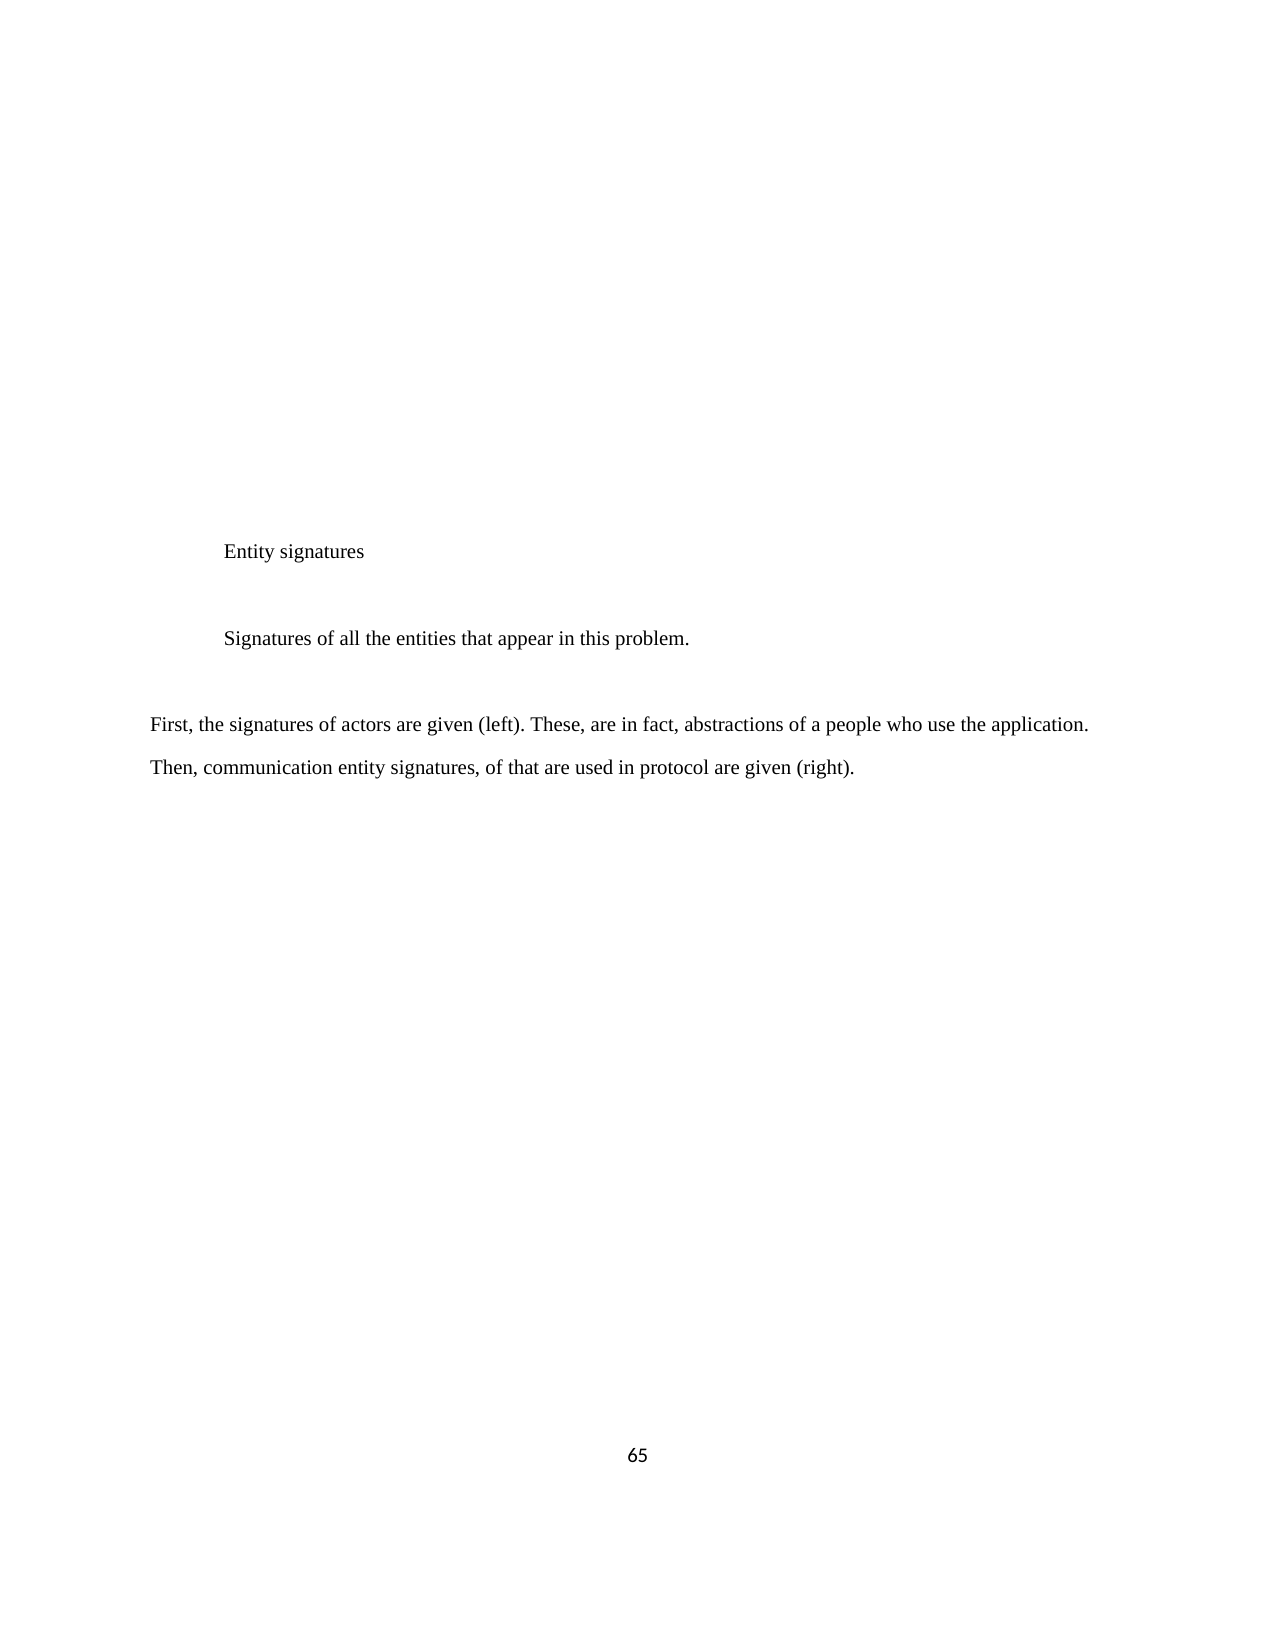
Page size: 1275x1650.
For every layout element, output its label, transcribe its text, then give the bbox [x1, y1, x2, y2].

text Signatures of all the entities that appear in this problem. [150, 626, 1127, 650]
text First, the signatures of actors are given (left). These, are in fact, abstractions of a people who use the application. [150, 712, 1127, 736]
text Entity signatures [150, 539, 1127, 563]
text Then, communication entity signatures, of that are used in protocol are given (right). [150, 755, 1127, 779]
